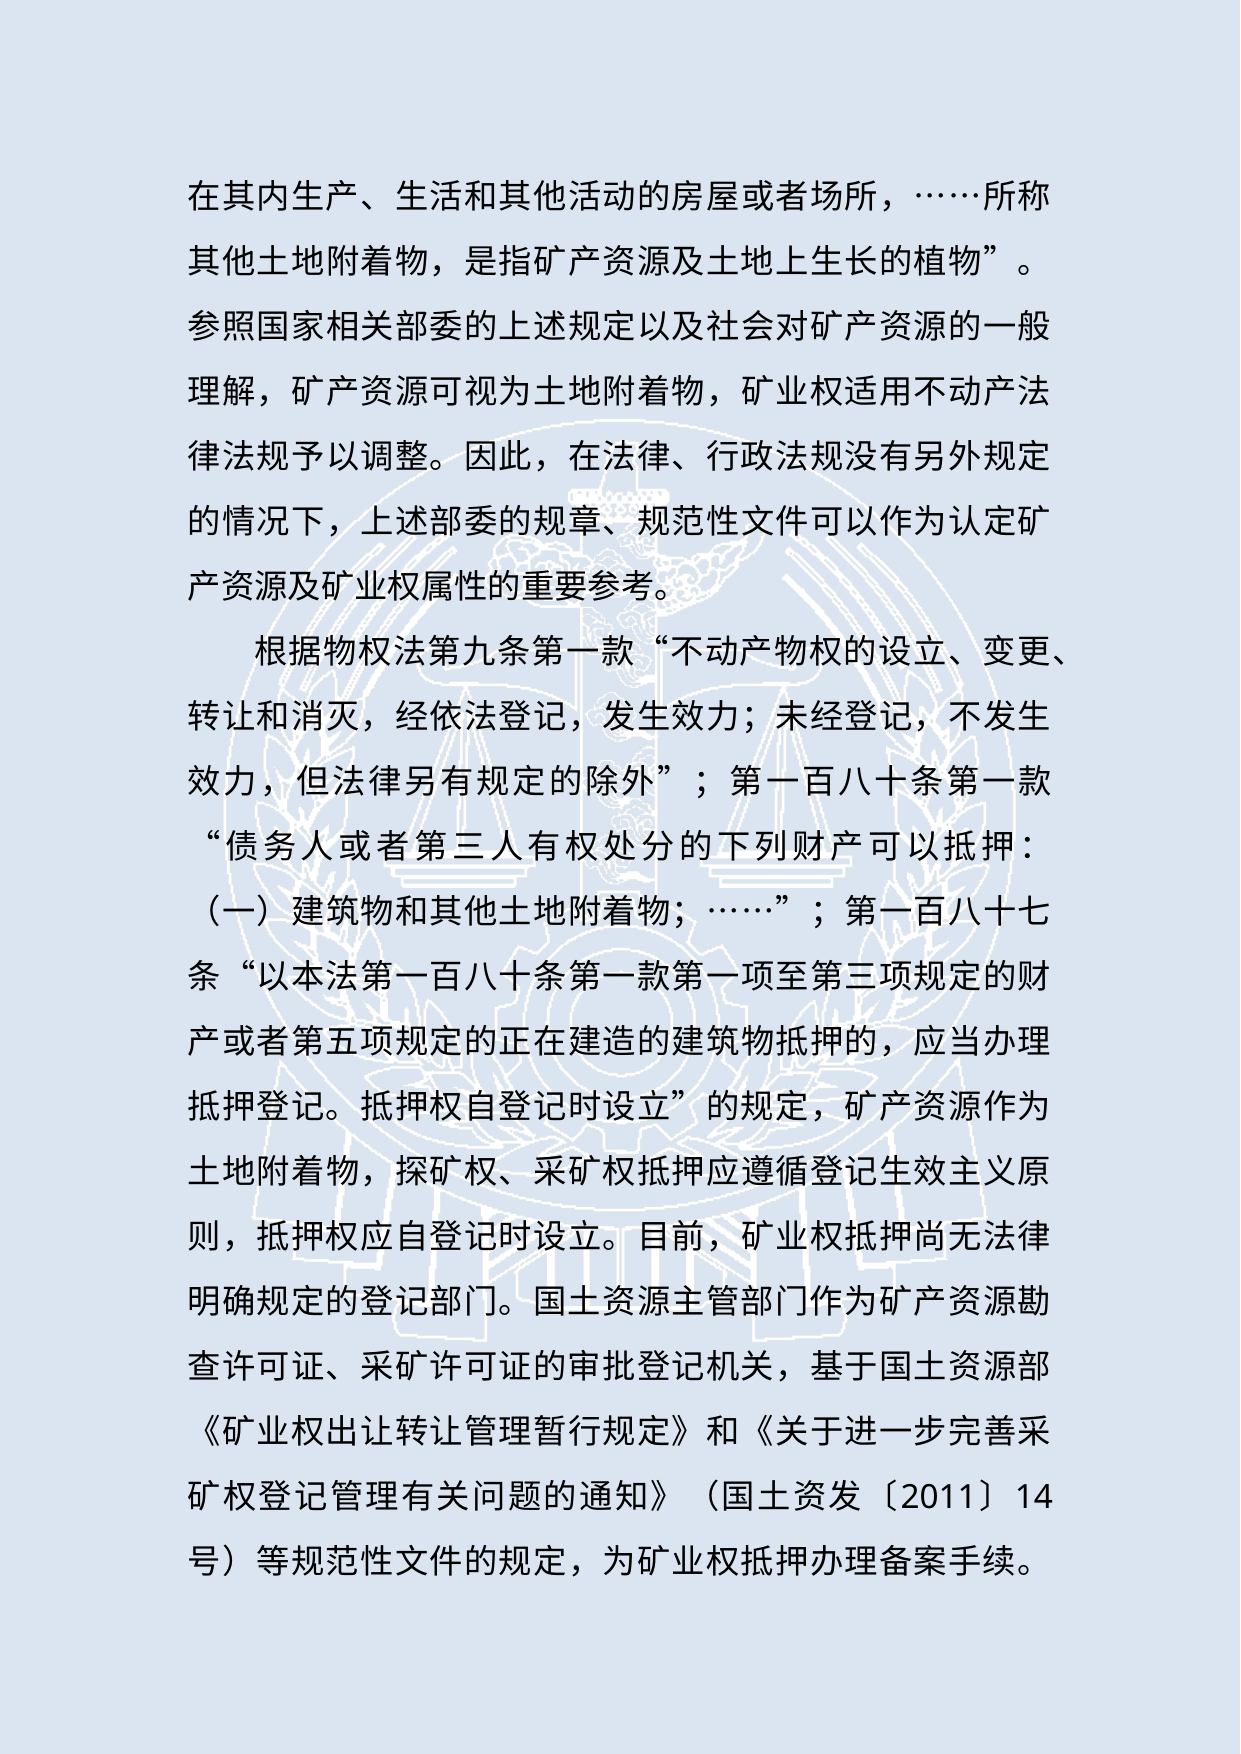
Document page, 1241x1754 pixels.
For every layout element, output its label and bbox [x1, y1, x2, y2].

text [187, 162, 1053, 617]
text [187, 617, 1053, 1592]
